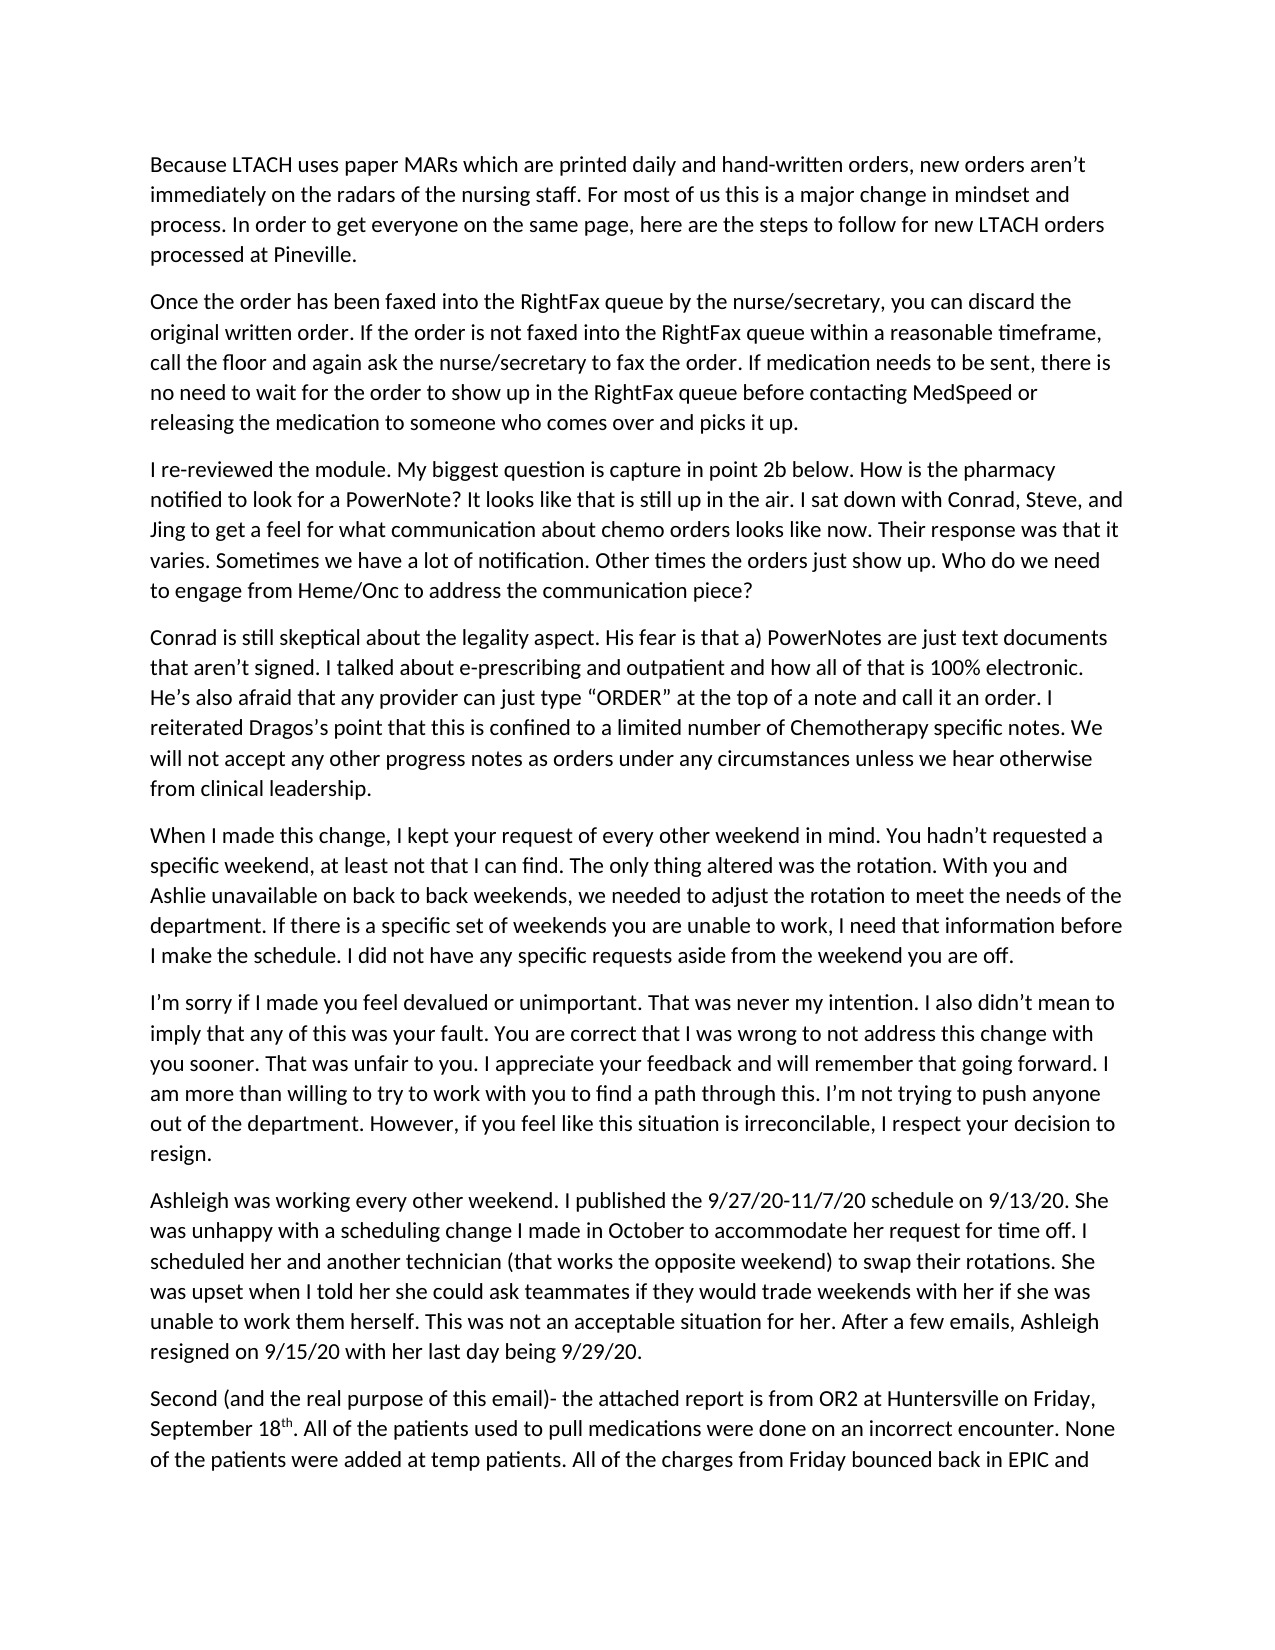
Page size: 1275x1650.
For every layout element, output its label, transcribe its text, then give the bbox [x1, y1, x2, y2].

text Conrad is still skeptical about the legality aspect. His fear is that a) PowerNotes are just text documents that aren’t signed. I talked about e-prescribing and outpatient and how all of that is 100% electronic. He’s also afraid that any provider can just type “ORDER” at the top of a note and call it an order. I reiterated Dragos’s point that this is confined to a limited number of Chemotherapy specific notes. We will not accept any other progress notes as orders under any circumstances unless we hear otherwise from clinical leadership. [150, 623, 1125, 802]
text I’m sorry if I made you feel devalued or unimportant. That was never my intention. I also didn’t mean to imply that any of this was your fault. You are correct that I was wrong to not address this change with you sooner. That was unfair to you. I appreciate your feedback and will remember that going forward. I am more than willing to try to work with you to find a path through this. I’m not trying to push anyone out of the department. However, if you feel like this situation is irreconcilable, I respect your decision to resign. [150, 988, 1125, 1168]
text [150, 1384, 1125, 1473]
text When I made this change, I kept your request of every other weekend in mind. You hadn’t requested a specific weekend, at least not that I can find. The only thing altered was the rotation. With you and Ashlie unavailable on back to back weekends, we needed to adjust the rotation to meet the needs of the department. If there is a specific set of weekends you are unable to work, I need that information before I make the schedule. I did not have any specific requests aside from the weekend you are off. [150, 821, 1125, 970]
text Once the order has been faxed into the RightFax queue by the nurse/secretary, you can discard the original written order. If the order is not faxed into the RightFax queue within a reasonable timeframe, call the floor and again ask the nurse/secretary to fax the order. If medication needs to be sent, there is no need to wait for the order to show up in the RightFax queue before contacting MedSpeed or releasing the medication to someone who comes over and picks it up. [150, 287, 1125, 436]
text Ashleigh was working every other weekend. I published the 9/27/20-11/7/20 schedule on 9/13/20. She was unhappy with a scheduling change I made in October to accommodate her request for time off. I scheduled her and another technician (that works the opposite weekend) to swap their rotations. She was upset when I told her she could ask teammates if they would trade weekends with her if she was unable to work them herself. This was not an acceptable situation for her. After a few emails, Ashleigh resigned on 9/15/20 with her last day being 9/29/20. [150, 1186, 1125, 1366]
text I re-reviewed the module. My biggest question is capture in point 2b below. How is the pharmacy notified to look for a PowerNote? It looks like that is still up in the air. I sat down with Conrad, Steve, and Jing to get a feel for what communication about chemo orders looks like now. Their response was that it varies. Sometimes we have a lot of notification. Other times the orders just show up. Who do we need to engage from Heme/Onc to address the communication piece? [150, 455, 1125, 604]
text Because LTACH uses paper MARs which are printed daily and hand-written orders, new orders aren’t immediately on the radars of the nursing staff. For most of us this is a major change in mindset and process. In order to get everyone on the same page, here are the steps to follow for new LTACH orders processed at Pineville. [150, 150, 1125, 269]
